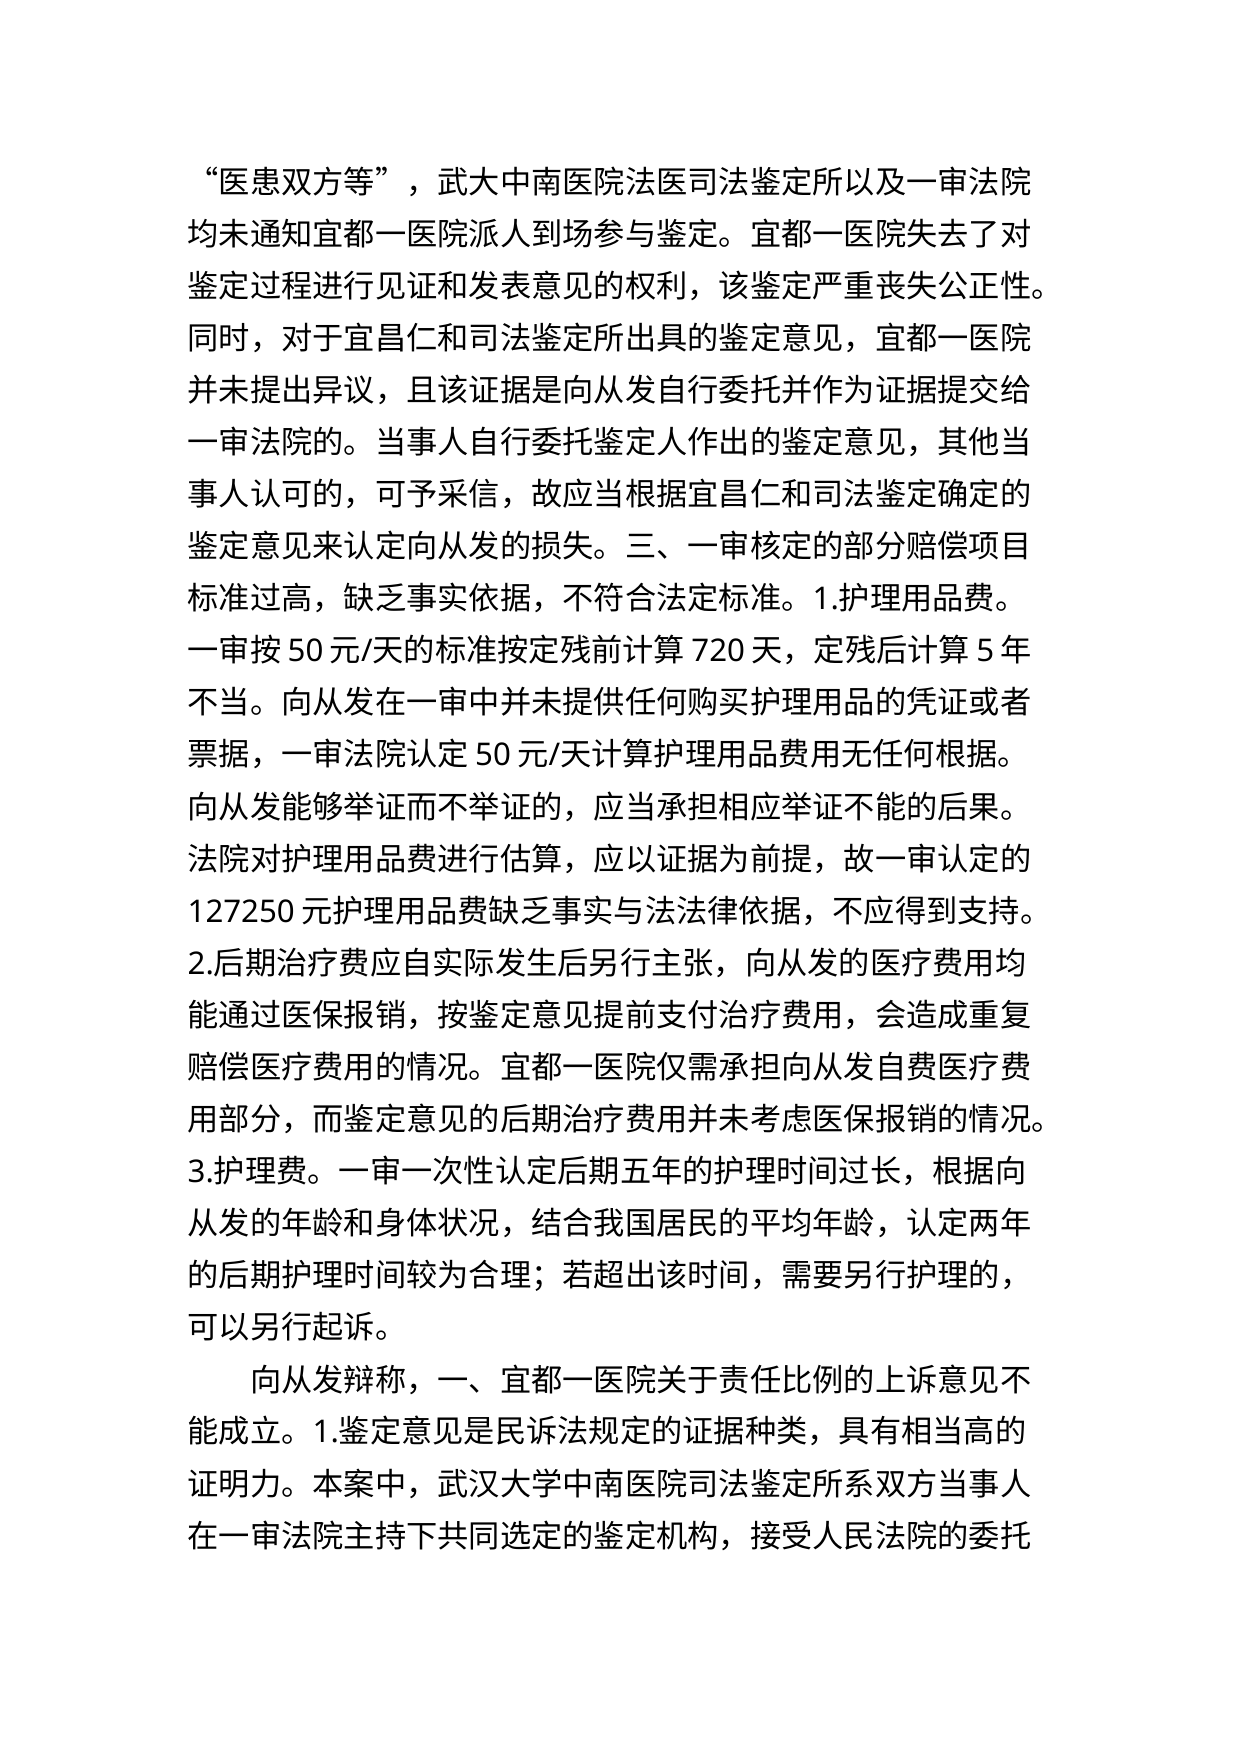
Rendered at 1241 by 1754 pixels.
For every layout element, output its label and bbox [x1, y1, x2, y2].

text [187, 150, 1053, 1348]
text [187, 1348, 1053, 1556]
